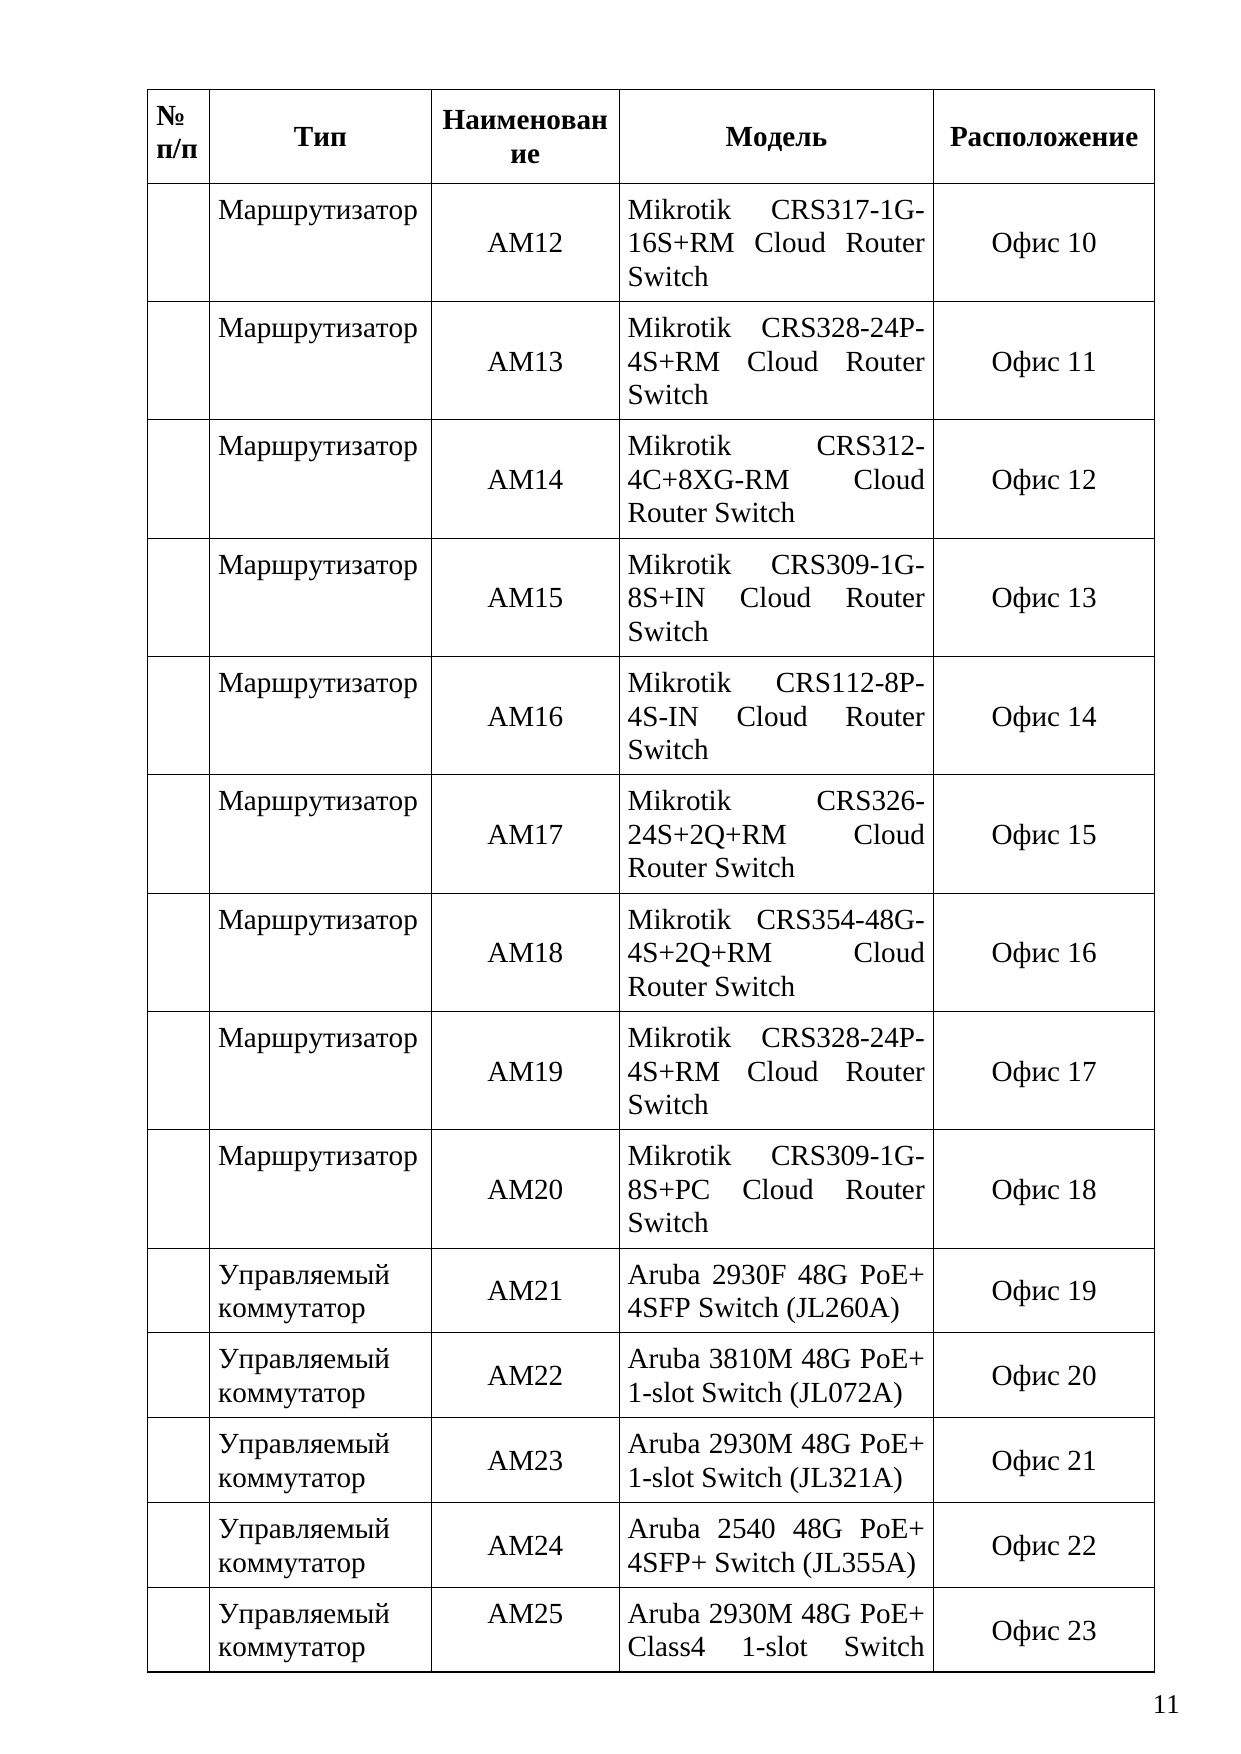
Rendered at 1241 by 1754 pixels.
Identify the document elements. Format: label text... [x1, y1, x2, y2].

table_cell [148, 1503, 209, 1587]
table_cell [148, 420, 209, 537]
table_cell Управляемый коммутатор [210, 1249, 431, 1332]
table_cell [148, 775, 209, 892]
table_cell Офис 23 [934, 1588, 1154, 1671]
table_cell Aruba 2930M 48G PoE+ 1-slot Switch (JL321A) [620, 1418, 933, 1502]
table_cell AM19 [432, 1012, 619, 1129]
table_cell [148, 894, 209, 1011]
table_cell AM16 [432, 657, 619, 774]
table_cell AM23 [432, 1418, 619, 1502]
table_cell Офис 19 [934, 1249, 1154, 1332]
table_cell [148, 1333, 209, 1417]
table_cell [148, 539, 209, 656]
table_cell AM17 [432, 775, 619, 892]
table_cell AM15 [432, 539, 619, 656]
table_cell Aruba 2540 48G PoE+ 4SFP+ Switch (JL355A) [620, 1503, 933, 1587]
table_cell [148, 184, 209, 301]
table_cell Маршрутизатор [210, 539, 431, 656]
table_cell Mikrotik CRS312-4C+8XG-RM Cloud Router Switch [620, 420, 933, 537]
table_header № п/п [148, 90, 209, 182]
table_cell Маршрутизатор [210, 894, 431, 1011]
table_cell Mikrotik CRS309-1G-8S+IN Cloud Router Switch [620, 539, 933, 656]
table_cell Маршрутизатор [210, 184, 431, 301]
table_header Модель [620, 90, 933, 182]
table_cell Офис 18 [934, 1130, 1154, 1247]
table_cell Офис 15 [934, 775, 1154, 892]
table_cell Офис 16 [934, 894, 1154, 1011]
table_cell Aruba 2930F 48G PoE+ 4SFP Switch (JL260A) [620, 1249, 933, 1332]
table_cell AM18 [432, 894, 619, 1011]
table_cell AM22 [432, 1333, 619, 1417]
table_cell AM21 [432, 1249, 619, 1332]
table_cell Mikrotik CRS309-1G-8S+PC Cloud Router Switch [620, 1130, 933, 1247]
table_header Расположение [934, 90, 1154, 182]
table_cell Маршрутизатор [210, 302, 431, 419]
table_cell [148, 1012, 209, 1129]
table_cell AM24 [432, 1503, 619, 1587]
table_cell Маршрутизатор [210, 775, 431, 892]
table_cell Управляемый коммутатор [210, 1418, 431, 1502]
table_cell Управляемый коммутатор [210, 1588, 431, 1671]
table_cell Управляемый коммутатор [210, 1503, 431, 1587]
table_cell Mikrotik CRS328-24P-4S+RM Cloud Router Switch [620, 1012, 933, 1129]
table_cell Mikrotik CRS354-48G-4S+2Q+RM Cloud Router Switch [620, 894, 933, 1011]
table_cell Маршрутизатор [210, 1130, 431, 1247]
table_cell Офис 11 [934, 302, 1154, 419]
table_header Тип [210, 90, 431, 182]
table_cell Aruba 3810M 48G PoE+ 1-slot Switch (JL072A) [620, 1333, 933, 1417]
table_cell AM14 [432, 420, 619, 537]
table_cell AM12 [432, 184, 619, 301]
table_cell Маршрутизатор [210, 420, 431, 537]
table_cell Маршрутизатор [210, 657, 431, 774]
table_cell AM13 [432, 302, 619, 419]
table_cell [148, 1130, 209, 1247]
table_cell AM25 [432, 1588, 619, 1671]
table_cell [148, 1249, 209, 1332]
table_header Наименование [432, 90, 619, 182]
table_cell Офис 17 [934, 1012, 1154, 1129]
table_cell Mikrotik CRS317-1G-16S+RM Cloud Router Switch [620, 184, 933, 301]
table_cell Офис 21 [934, 1418, 1154, 1502]
table_cell Офис 20 [934, 1333, 1154, 1417]
table_cell Офис 14 [934, 657, 1154, 774]
table_cell Офис 10 [934, 184, 1154, 301]
table_cell Офис 13 [934, 539, 1154, 656]
table_cell [148, 1418, 209, 1502]
table_cell [148, 302, 209, 419]
table_cell Mikrotik CRS328-24P-4S+RM Cloud Router Switch [620, 302, 933, 419]
table_cell AM20 [432, 1130, 619, 1247]
table_cell Офис 12 [934, 420, 1154, 537]
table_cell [620, 1588, 933, 1671]
table_cell Управляемый коммутатор [210, 1333, 431, 1417]
table_cell Офис 22 [934, 1503, 1154, 1587]
table_cell Mikrotik CRS112-8P-4S-IN Cloud Router Switch [620, 657, 933, 774]
table_cell [148, 657, 209, 774]
table_cell Mikrotik CRS326-24S+2Q+RM Cloud Router Switch [620, 775, 933, 892]
table_cell Маршрутизатор [210, 1012, 431, 1129]
table_cell [148, 1588, 209, 1671]
